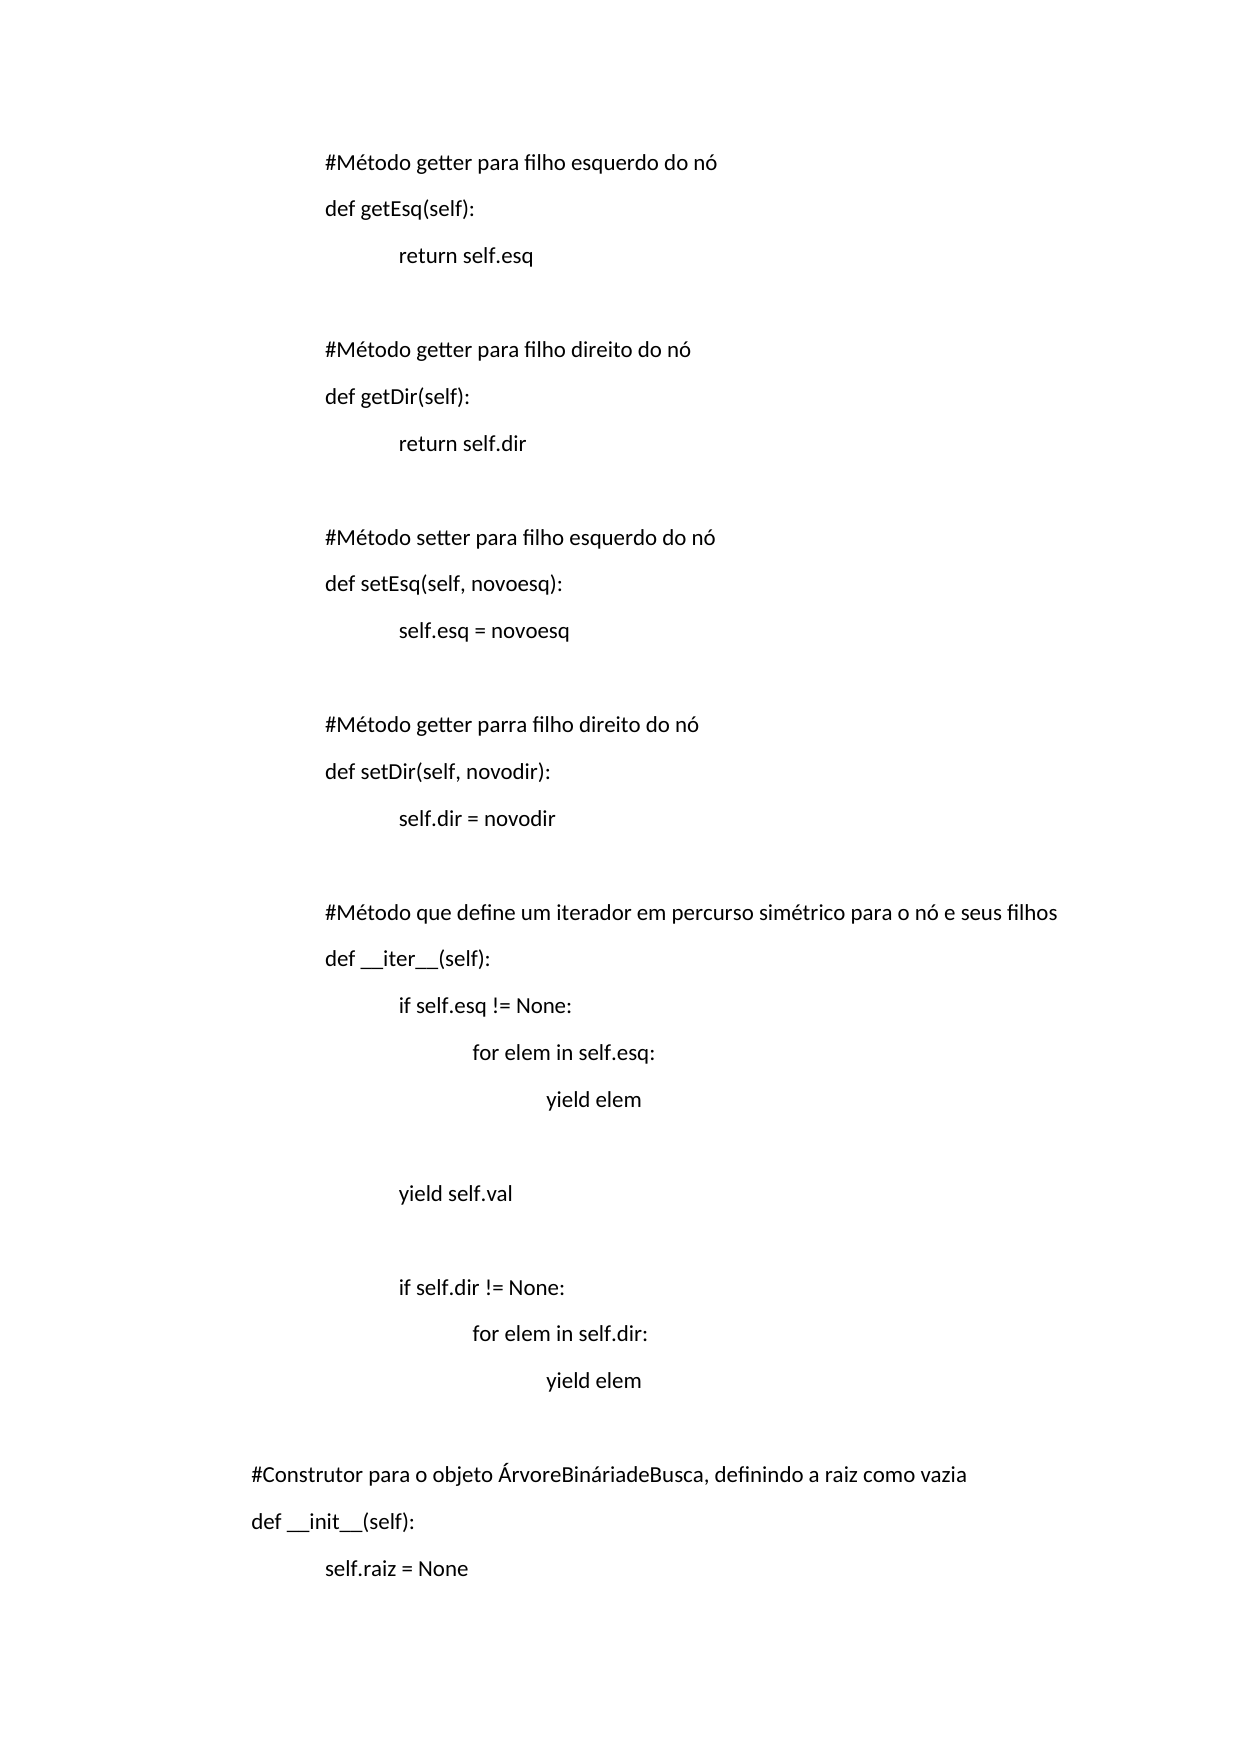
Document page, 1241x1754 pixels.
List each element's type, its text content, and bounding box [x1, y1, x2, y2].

text yield elem [177, 1085, 1063, 1113]
text if self.esq != None: [177, 991, 1063, 1019]
text yield self.val [177, 1179, 1063, 1207]
text for elem in self.dir: [177, 1319, 1063, 1347]
text return self.dir [177, 429, 1063, 457]
text for elem in self.esq: [177, 1038, 1063, 1066]
text def getEsq(self): [177, 194, 1063, 222]
text self.raiz = None [177, 1554, 1063, 1582]
text if self.dir != None: [177, 1273, 1063, 1301]
text #Método getter parra filho direito do nó [177, 710, 1063, 738]
text def getDir(self): [177, 382, 1063, 410]
text #Método getter para filho direito do nó [177, 335, 1063, 363]
text #Construtor para o objeto ÁrvoreBináriadeBusca, definindo a raiz como vazia [177, 1460, 1063, 1488]
text def setDir(self, novodir): [177, 757, 1063, 785]
text def __init__(self): [177, 1507, 1063, 1535]
text def setEsq(self, novoesq): [177, 569, 1063, 597]
text #Método que define um iterador em percurso simétrico para o nó e seus filhos [177, 898, 1063, 926]
text self.dir = novodir [177, 804, 1063, 832]
text def __iter__(self): [177, 944, 1063, 972]
text yield elem [177, 1366, 1063, 1394]
text self.esq = novoesq [177, 616, 1063, 644]
text return self.esq [177, 241, 1063, 269]
text #Método getter para filho esquerdo do nó [177, 148, 1063, 176]
text #Método setter para filho esquerdo do nó [177, 523, 1063, 551]
